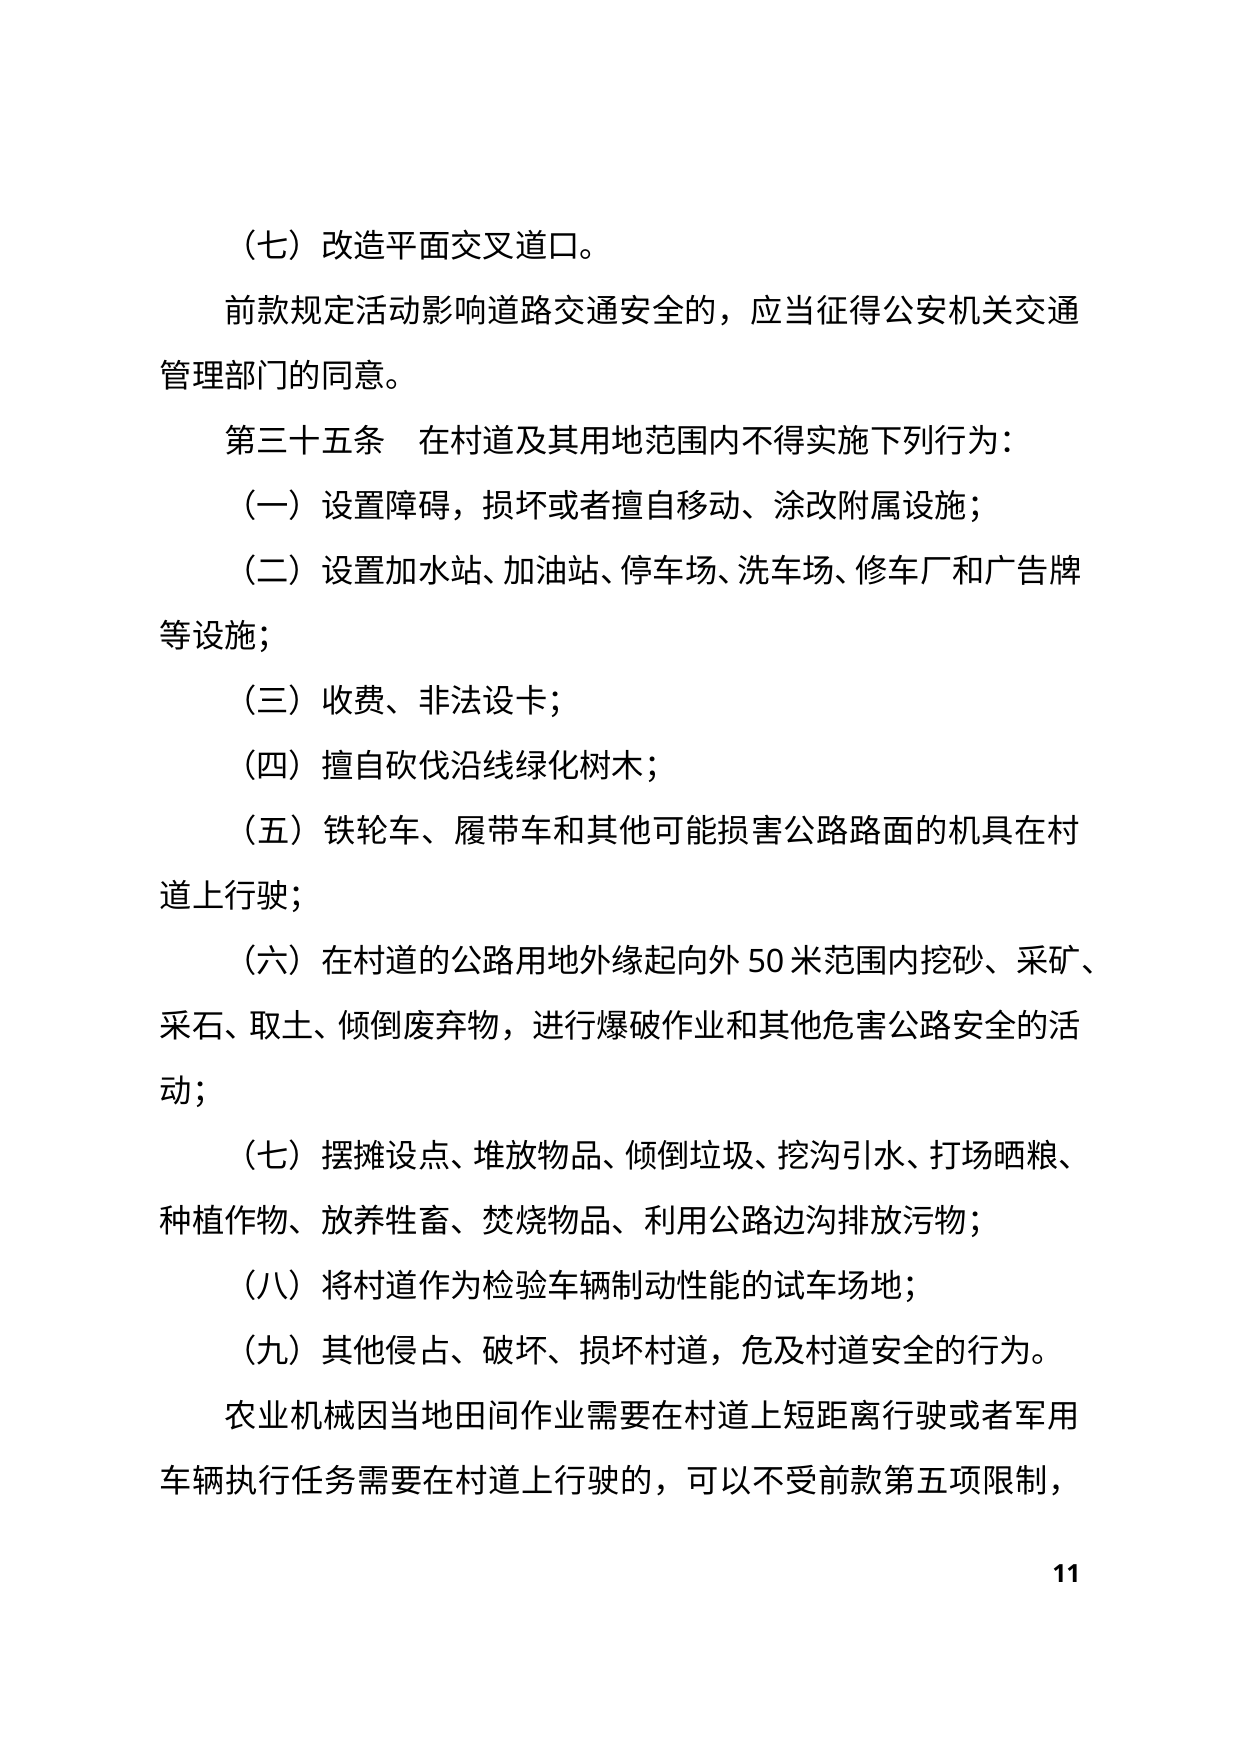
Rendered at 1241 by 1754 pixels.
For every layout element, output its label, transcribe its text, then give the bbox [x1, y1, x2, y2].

text 第三十五条 在村道及其用地范围内不得实施下列行为： [159, 536, 1081, 601]
text 前款规定活动影响道路交通安全的，应当征得公安机关交通管理部门的同意。 [159, 406, 1081, 536]
text （一）设置障碍，损坏或者擅自移动、涂改附属设施； [159, 601, 1081, 666]
text （八）将村道作为检验车辆制动性能的试车场地； [159, 1381, 1081, 1446]
text （六）在村道的公路用地外缘起向外50米范围内挖砂、采矿、采石、取土、倾倒废弃物，进行爆破作业和其他危害公路安全的活动； [159, 1056, 1081, 1251]
text （六）在村道建筑控制区内埋设管道、电缆等设施； [159, 276, 1081, 341]
text （二）设置加水站、加油站、停车场、洗车场、修车厂和广告牌等设施； [159, 666, 1081, 796]
text （七）摆摊设点、堆放物品、倾倒垃圾、挖沟引水、打场晒粮、种植作物、放养牲畜、焚烧物品、利用公路边沟排放污物； [159, 1251, 1081, 1381]
text （三）收费、非法设卡； [159, 796, 1081, 861]
text （九）其他侵占、破坏、损坏村道，危及村道安全的行为。 [159, 1446, 1081, 1511]
text （五）铁轮车、履带车和其他可能损害公路路面的机具在村道上行驶； [159, 926, 1081, 1056]
text （四）擅自砍伐沿线绿化树木； [159, 861, 1081, 926]
text （七）改造平面交叉道口。 [159, 341, 1081, 406]
text （五）利用跨越村道的设施悬挂非公路标志； [159, 211, 1081, 276]
